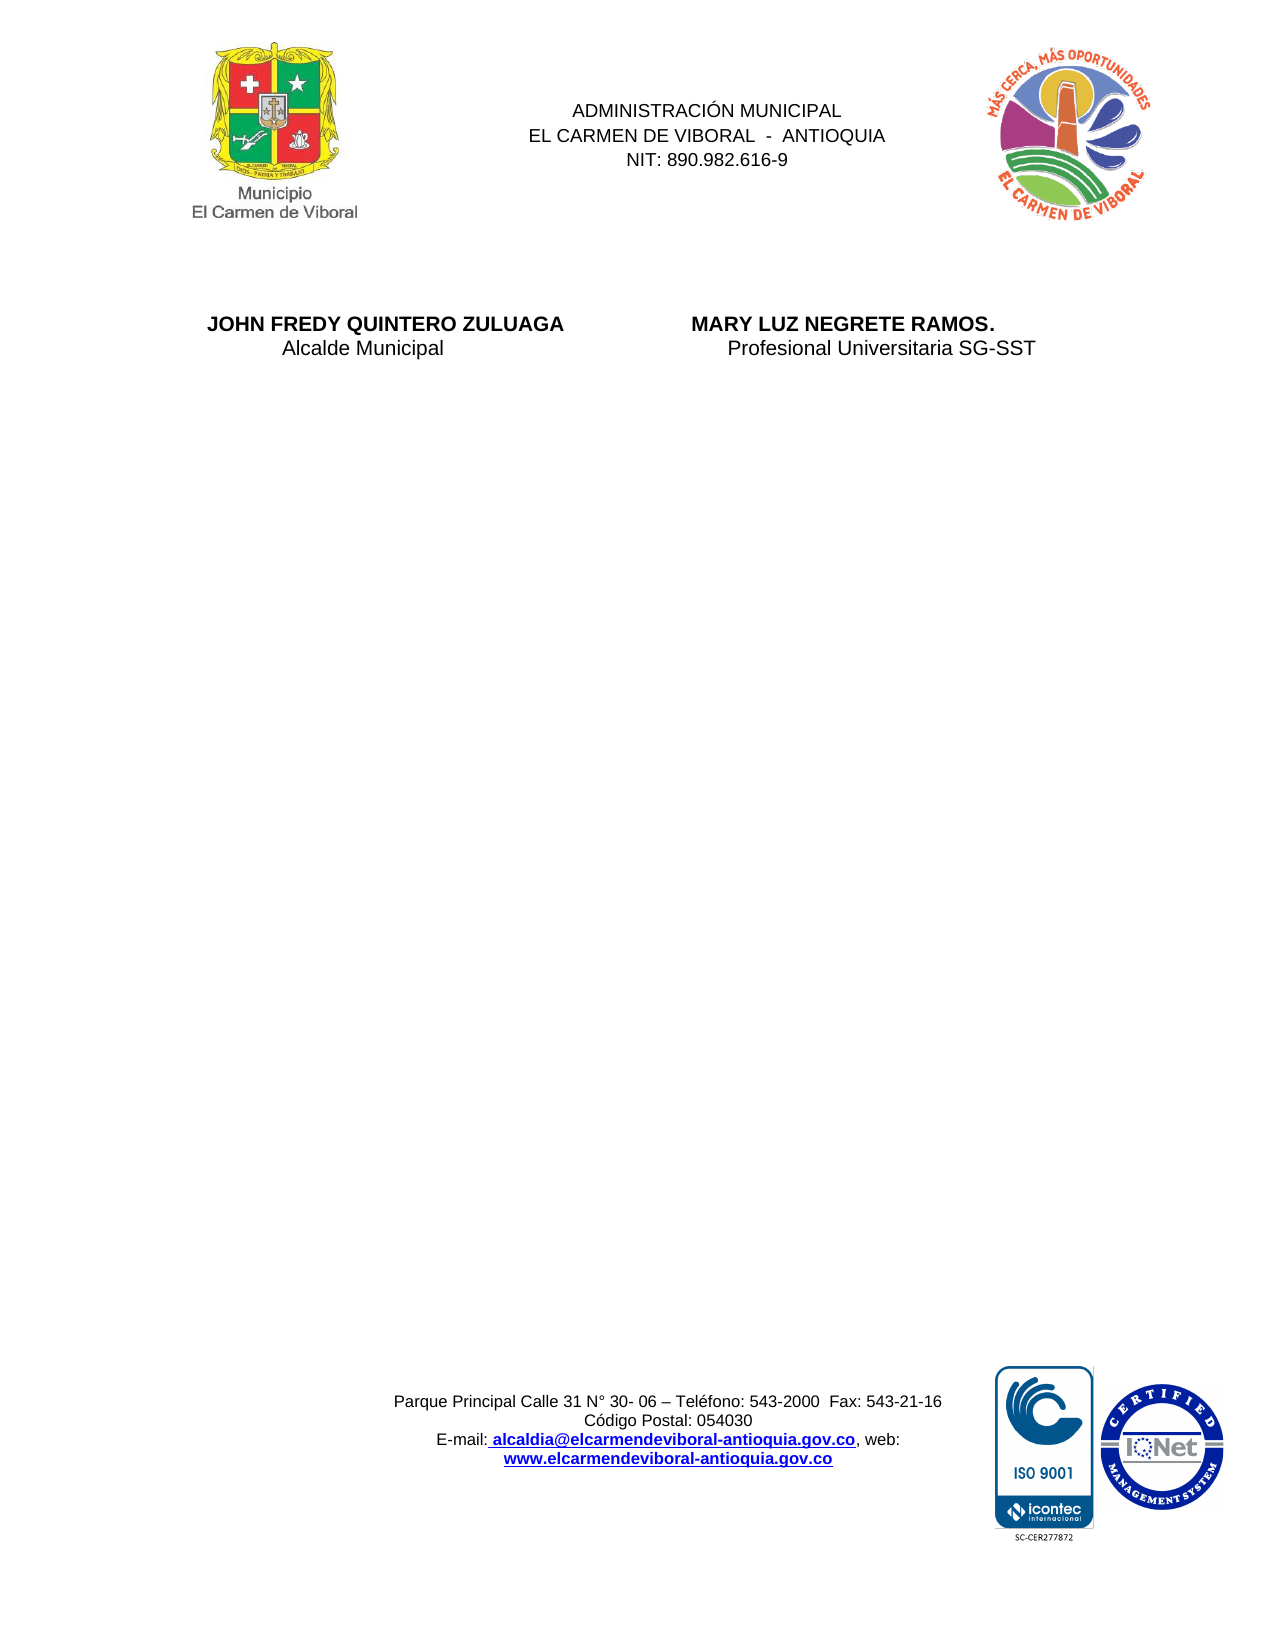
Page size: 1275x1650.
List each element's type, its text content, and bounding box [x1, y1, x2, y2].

text Alcalde Municipal Profesional Universitaria SG-SST [207, 335, 1152, 359]
picture [191, 42, 357, 218]
picture [986, 45, 1152, 222]
picture [993, 1366, 1095, 1549]
picture [1100, 1384, 1224, 1510]
text JOHN FREDY QUINTERO ZULUAGA MARY LUZ NEGRETE RAMOS. [207, 311, 1152, 335]
